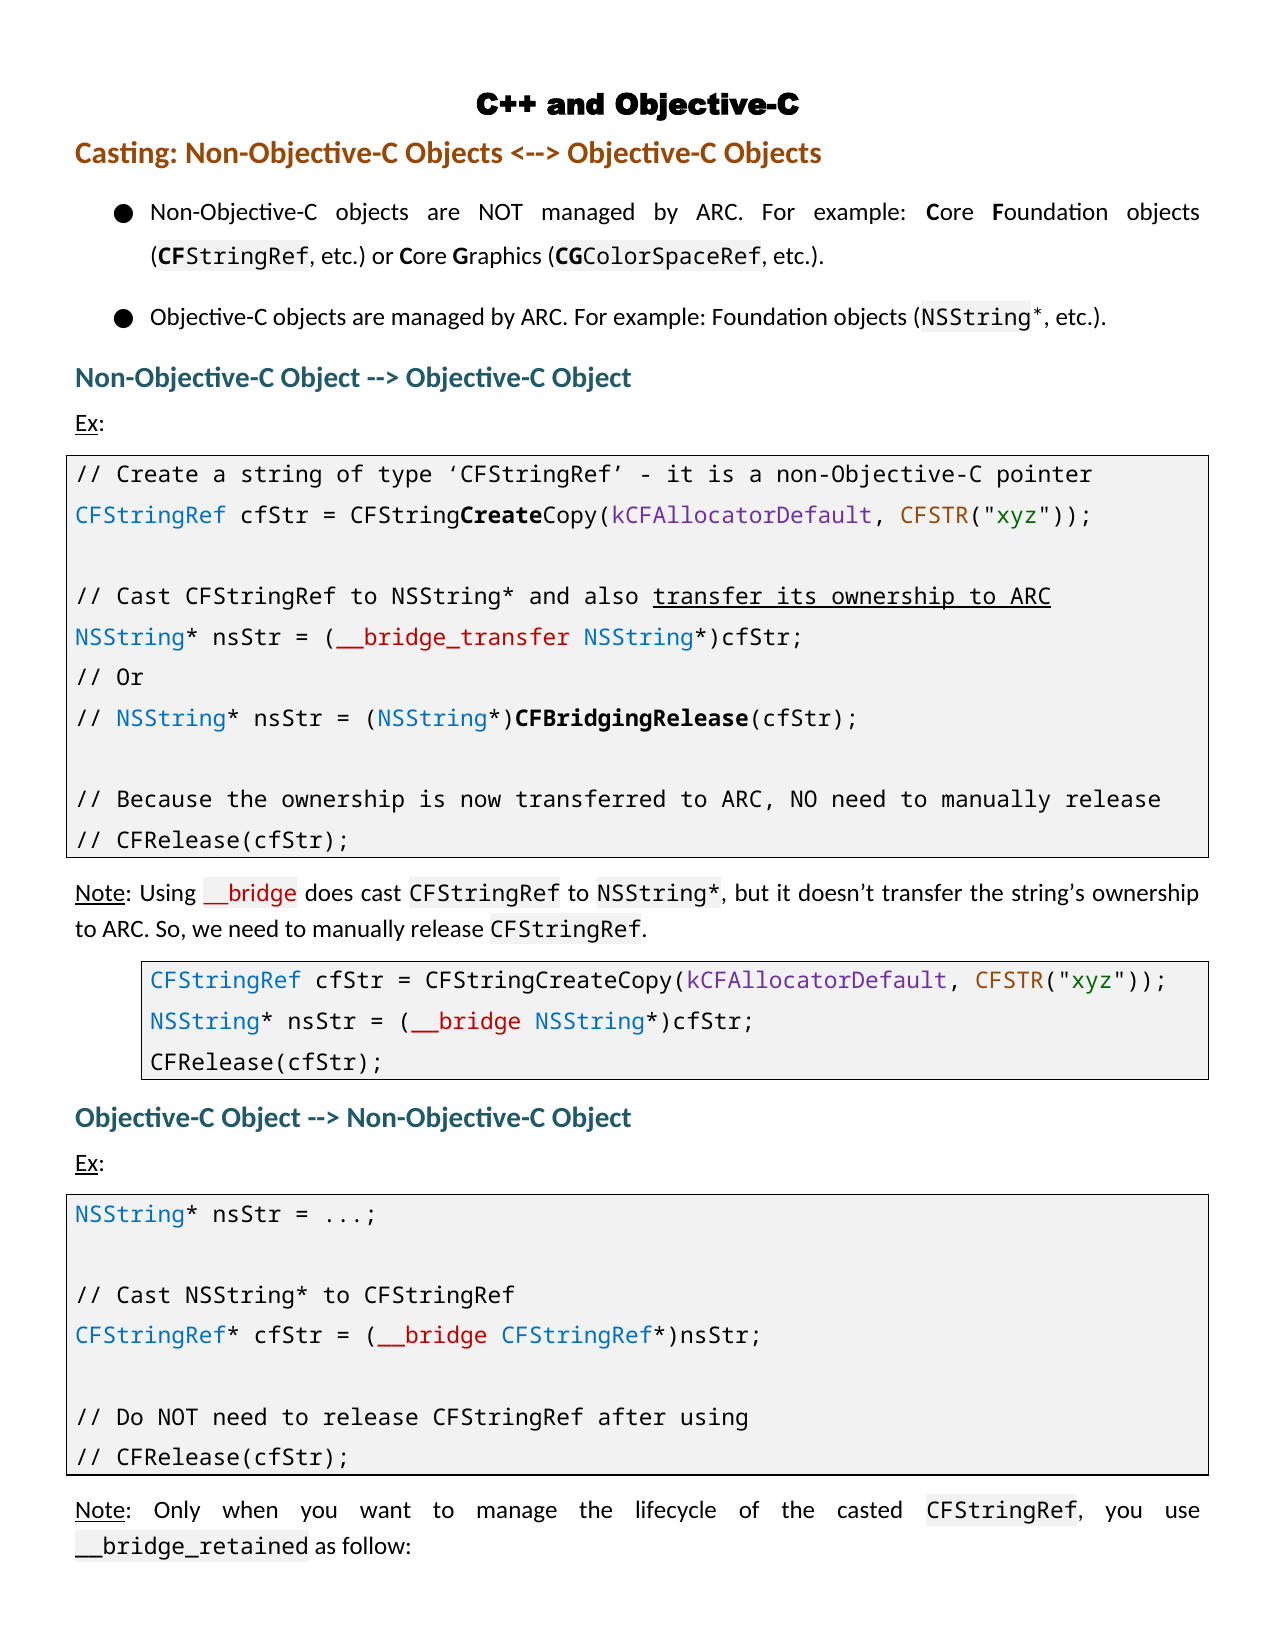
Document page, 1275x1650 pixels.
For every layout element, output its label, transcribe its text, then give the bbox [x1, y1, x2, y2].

text NSString* nsStr = ...; [67, 1195, 1208, 1229]
list Non-Objective-C objects are NOT managed by ARC. For example: Core Foundation objects (CFStringRef, etc.) or Core Graphics (CGColorSpaceRef, etc.). [112, 184, 1200, 271]
subtitle Objective-C Object --> Non-Objective-C Object [75, 1099, 1200, 1134]
text // Create a string of type ‘CFStringRef’ - it is a non-Objective-C pointer [67, 456, 1208, 489]
text // Cast NSString* to CFStringRef [67, 1276, 1208, 1310]
text Note: Using __bridge does cast CFStringRef to NSString*, but it doesn’t transfer the string’s ownership to ARC. So, we need to manually release CFStringRef. [75, 877, 1200, 944]
text // CFRelease(cfStr); [67, 821, 1208, 857]
text CFStringRef cfStr = CFStringCreateCopy(kCFAllocatorDefault, CFSTR("xyz")); [67, 496, 1208, 530]
subtitle C++ and Objective-C [75, 87, 1200, 121]
text CFRelease(cfStr); [142, 1042, 1208, 1079]
text // Cast CFStringRef to NSString* and also transfer its ownership to ARC [67, 577, 1208, 611]
text Note: Only when you want to manage the lifecycle of the casted CFStringRef, you use __bridge_retained as follow: [75, 1494, 1200, 1562]
text NSString* nsStr = (__bridge_transfer NSString*)cfStr; [67, 617, 1208, 652]
text Ex: [75, 1147, 1200, 1177]
text // Do NOT need to release CFStringRef after using [67, 1397, 1208, 1432]
text CFStringRef* cfStr = (__bridge CFStringRef*)nsStr; [67, 1316, 1208, 1351]
subtitle Casting: Non-Objective-C Objects <--> Objective-C Objects [75, 133, 1200, 171]
text // NSString* nsStr = (NSString*)CFBridgingRelease(cfStr); [67, 699, 1208, 733]
text // Or [67, 658, 1208, 692]
list Objective-C objects are managed by ARC. For example: Foundation objects (NSString*, etc.). [112, 288, 1200, 339]
text // CFRelease(cfStr); [67, 1438, 1208, 1474]
text NSString* nsStr = (__bridge NSString*)cfStr; [142, 1002, 1208, 1036]
subtitle Non-Objective-C Object --> Objective-C Object [75, 359, 1200, 395]
text CFStringRef cfStr = CFStringCreateCopy(kCFAllocatorDefault, CFSTR("xyz")); [142, 962, 1208, 996]
text // Because the ownership is now transferred to ARC, NO need to manually release [67, 780, 1208, 814]
text Ex: [75, 407, 1200, 438]
